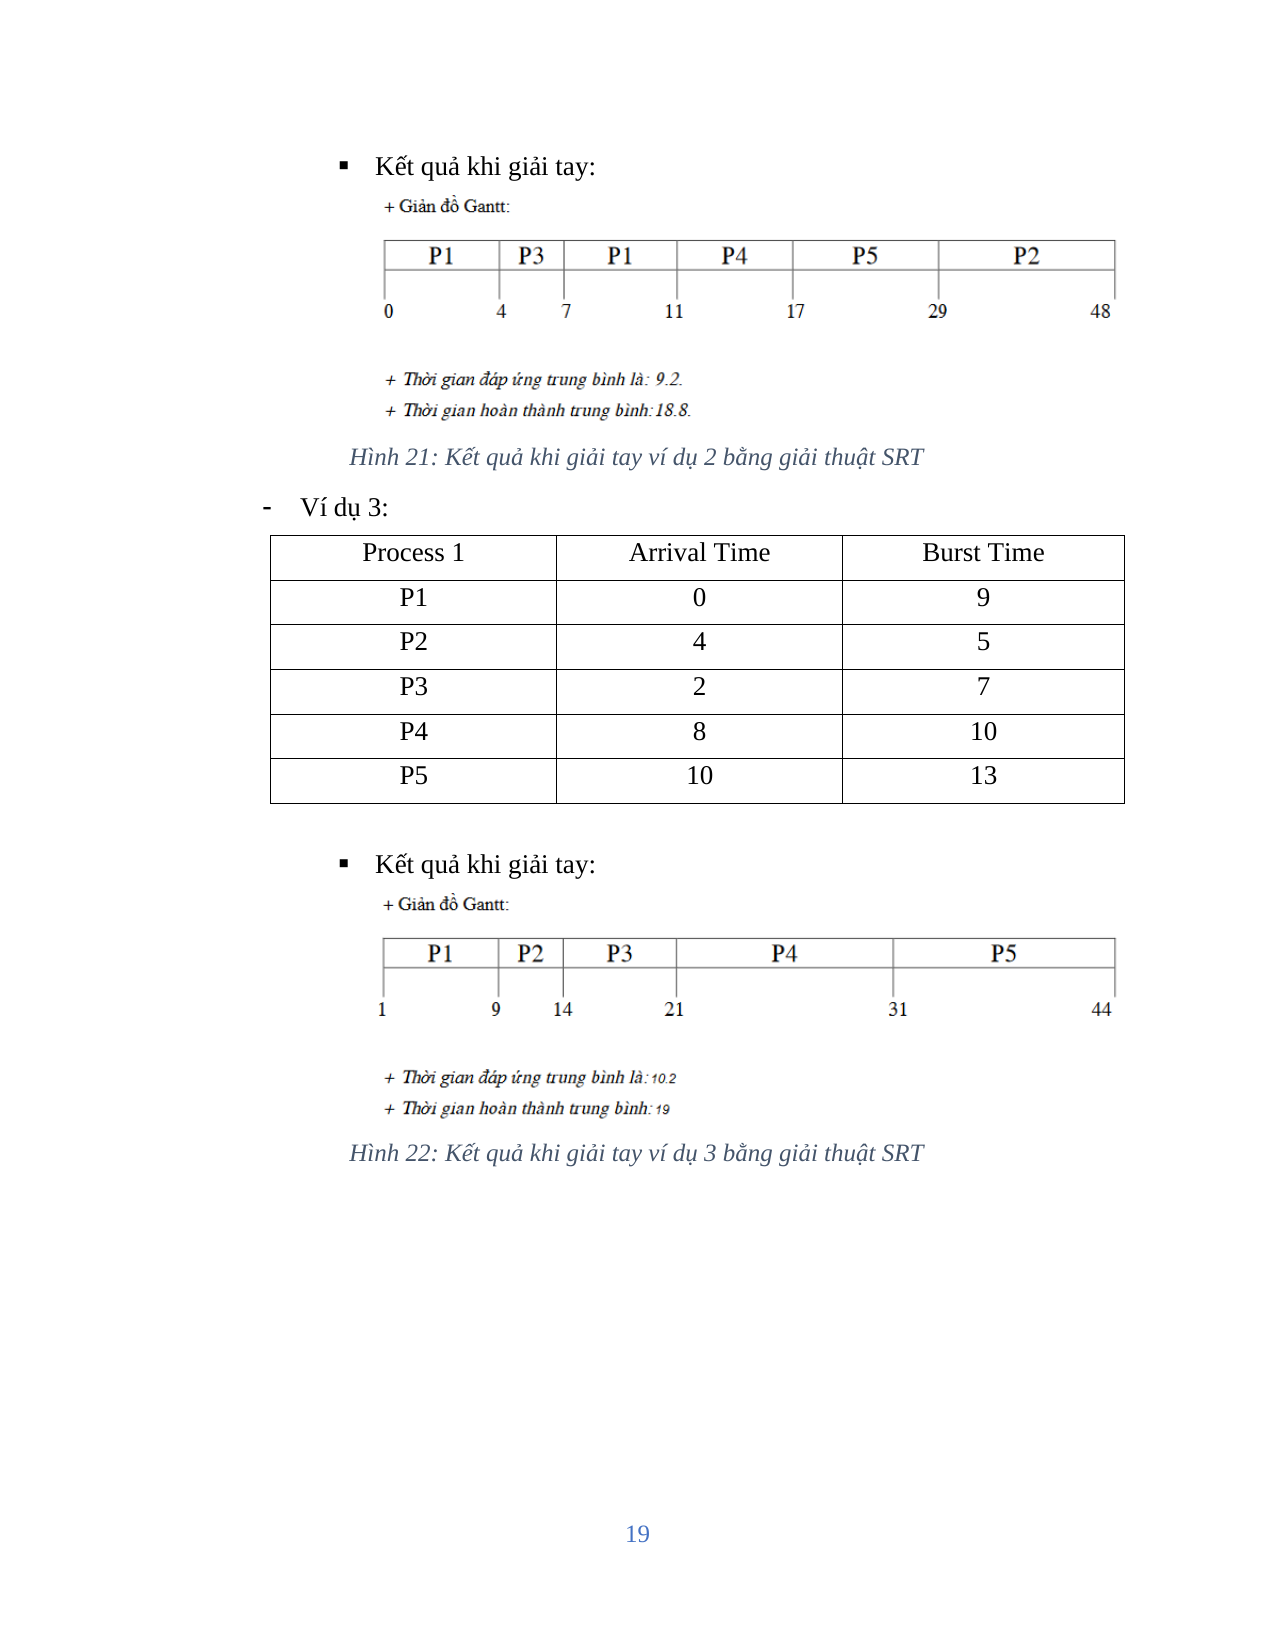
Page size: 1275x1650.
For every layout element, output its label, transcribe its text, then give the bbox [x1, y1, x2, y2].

picture [375, 891, 1125, 1126]
list Kết quả khi giải tay: [337, 150, 1125, 181]
table_header Arrival Time [557, 536, 842, 579]
table_cell 13 [843, 759, 1124, 803]
table_cell P4 [271, 715, 556, 758]
text Hình 22: Kết quả khi giải tay ví dụ 3 bằng giải thuật SRT [150, 1138, 1125, 1167]
table_cell 5 [843, 625, 1124, 669]
table_cell P2 [271, 625, 556, 669]
text Hình 21: Kết quả khi giải tay ví dụ 2 bằng giải thuật SRT [150, 442, 1125, 470]
table_cell 4 [557, 625, 842, 669]
table_cell P5 [271, 759, 556, 803]
table_cell 9 [843, 581, 1124, 624]
table_cell 8 [557, 715, 842, 758]
list Ví dụ 3: [262, 491, 1125, 522]
table_cell 2 [557, 670, 842, 714]
table_header Process 1 [271, 536, 556, 579]
picture [375, 193, 1128, 429]
table_cell 7 [843, 670, 1124, 714]
table_cell 0 [557, 581, 842, 624]
table_cell P3 [271, 670, 556, 714]
list Kết quả khi giải tay: [337, 848, 1125, 879]
table_cell 10 [843, 715, 1124, 758]
table_cell 10 [557, 759, 842, 803]
table_header Burst Time [843, 536, 1124, 579]
table_cell P1 [271, 581, 556, 624]
